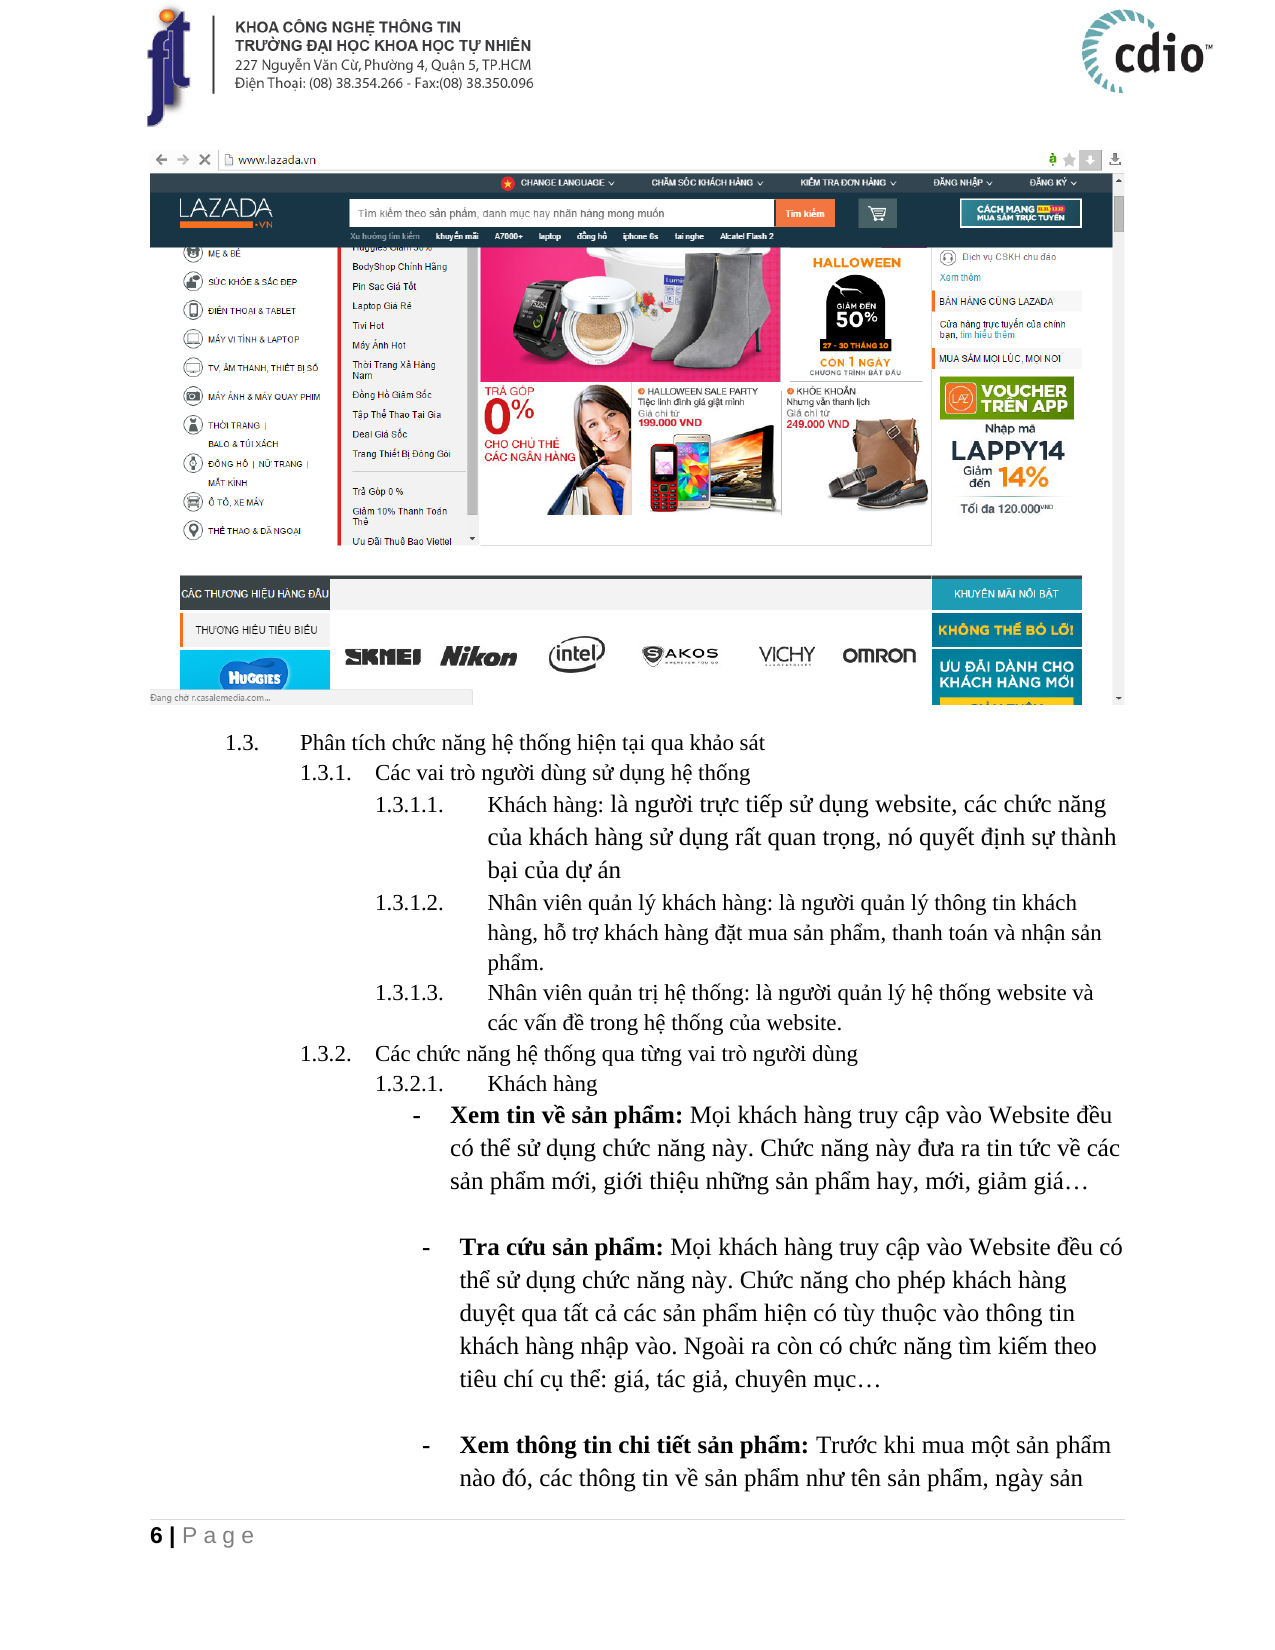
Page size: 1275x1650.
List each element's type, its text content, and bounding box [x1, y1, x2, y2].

list Nhân viên quản trị hệ thống: là người quản lý hệ thống website và các vấn đề trong hệ thống của website. [375, 979, 1125, 1036]
list Khách hàng [375, 1070, 1125, 1096]
list Các vai trò người dùng sử dụng hệ thống [300, 759, 1125, 786]
picture [995, 626, 1011, 634]
picture [942, 645, 951, 654]
list Tra cứu sản phẩm: Mọi khách hàng truy cập vào Website đều có thể sử dụng chức năng này. Chức năng cho phép khách hàng duyệt qua tất cả các sản phẩm hiện có tùy thuộc vào thông tin khách hàng nhập vào. Ngoài ra còn có chức năng tìm kiếm theo tiêu chí cụ thể: giá, tác giả, chuyên mục… [422, 1232, 1125, 1393]
picture [1029, 639, 1039, 649]
list Phân tích chức năng hệ thống hiện tại qua khảo sát [225, 729, 1125, 755]
list Xem tin về sản phẩm: Mọi khách hàng truy cập vào Website đều có thể sử dụng chức năng này. Chức năng này đưa ra tin tức về các sản phẩm mới, giới thiệu những sản phẩm hay, mới, giảm giá… [412, 1100, 1125, 1195]
picture [1037, 623, 1045, 632]
picture [1047, 645, 1055, 655]
picture [1062, 624, 1068, 634]
picture [1052, 626, 1058, 634]
list Khách hàng: là người trực tiếp sử dụng website, các chức năng của khách hàng sử dụng rất quan trọng, nó quyết định sự thành bại của dự án [375, 789, 1125, 884]
picture [1027, 626, 1037, 634]
picture [125, 0, 1224, 149]
list Các chức năng hệ thống qua từng vai trò người dùng [300, 1039, 1125, 1066]
picture [1064, 662, 1073, 671]
picture [950, 626, 956, 634]
picture [959, 624, 967, 634]
picture [150, 150, 1125, 705]
picture [1014, 623, 1020, 634]
picture [971, 626, 988, 635]
list Nhân viên quản lý khách hàng: là người quản lý thông tin khách hàng, hỗ trợ khách hàng đặt mua sản phẩm, thanh toán và nhận sản phẩm. [375, 888, 1125, 975]
picture [1068, 678, 1074, 687]
